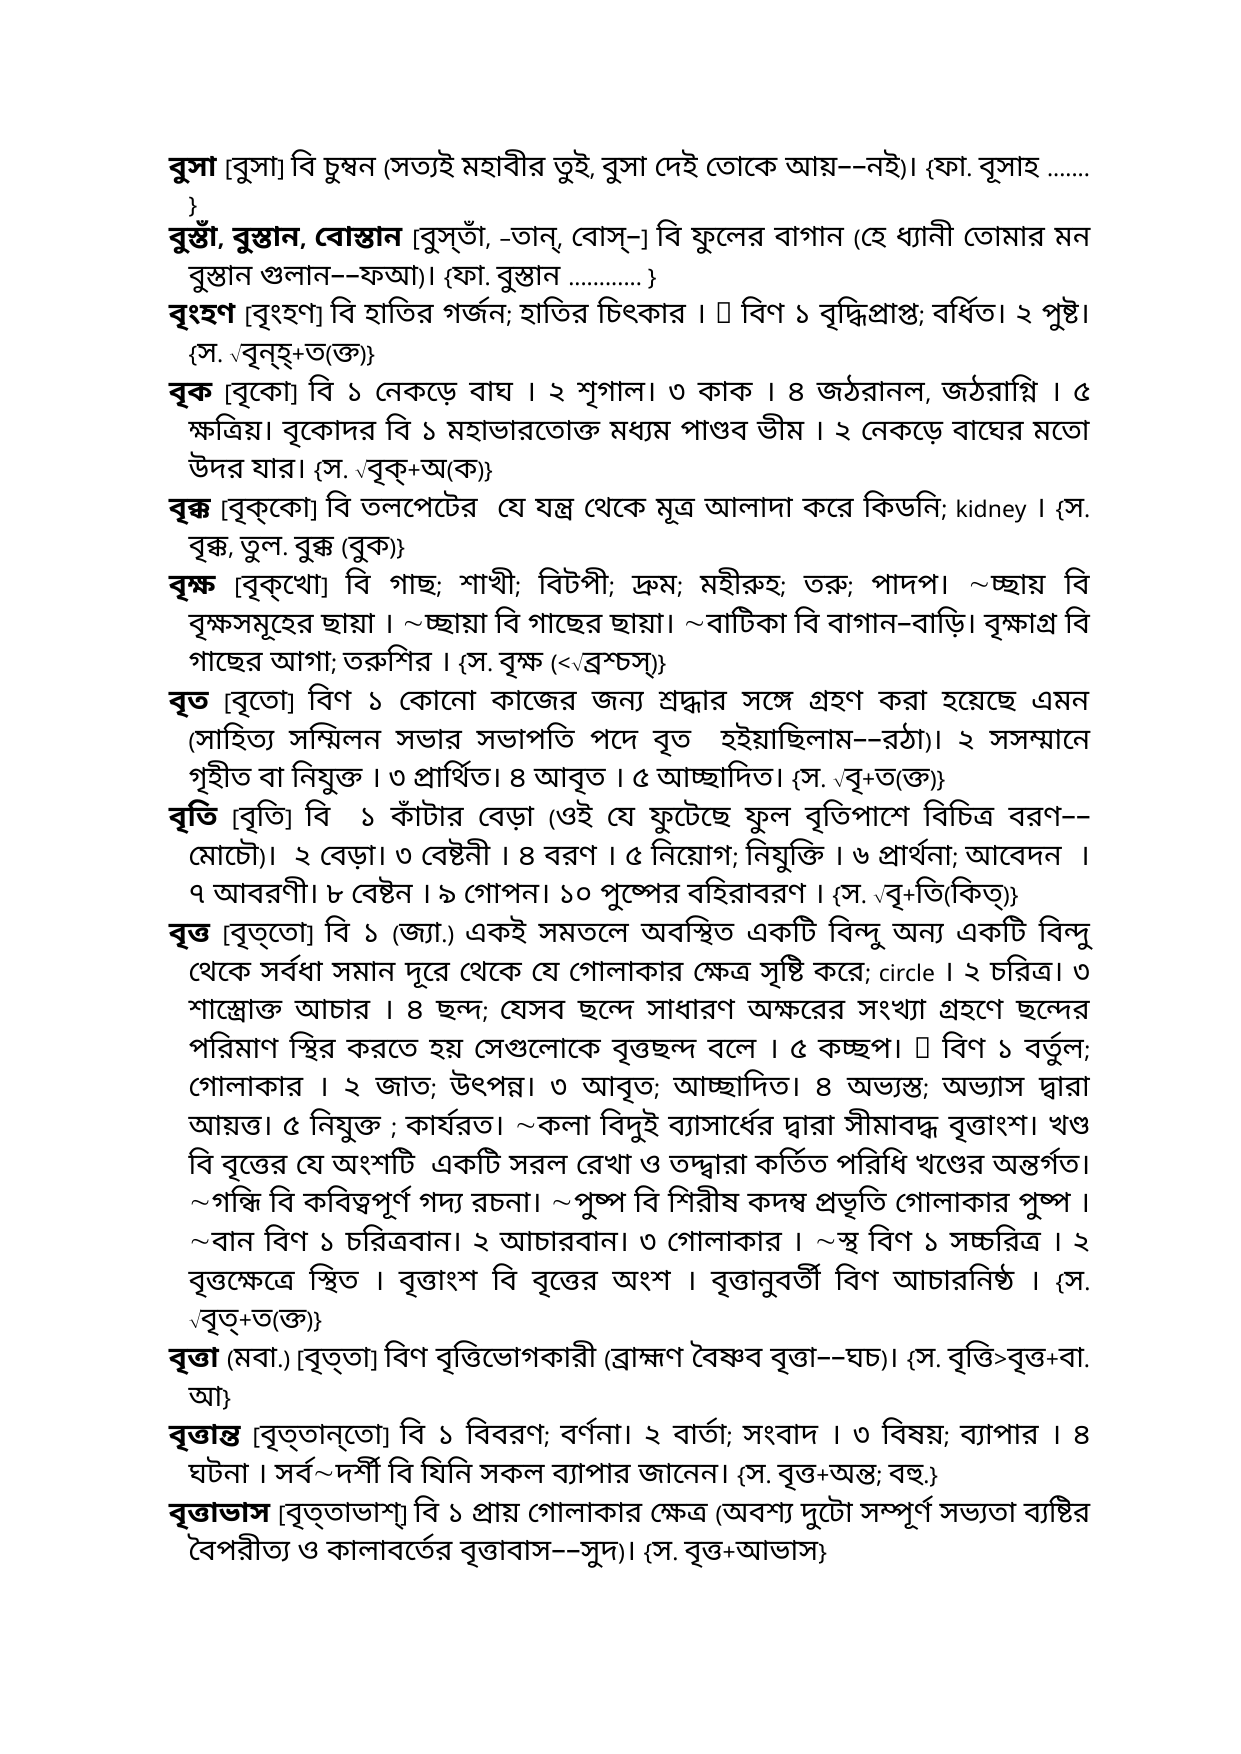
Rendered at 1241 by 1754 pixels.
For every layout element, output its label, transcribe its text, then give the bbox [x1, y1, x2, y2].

text বৃক [বৃকো] বি ১ নেকড়ে বাঘ । ২ শৃগাল। ৩ কাক । ৪ জঠরানল, জঠরাগ্নি । ৫ ক্ষত্রিয়। বৃকোদর বি ১ মহাভারতোক্ত মধ্যম পাণ্ডব ভীম । ২ নেকড়ে বাঘের মতো উদর যার। {স. বৃক্‌+অ(ক)} [169, 374, 1090, 490]
text বুসা [বুসা] বি চুম্বন (সত্যই মহাবীর তুই, বুসা দেই তোকে আয়––নই)। {ফা. বূসাহ ....... } [169, 150, 1090, 220]
text বৃত [বৃতো] বিণ ১ কোনো কাজের জন্য শ্রদ্ধার সঙ্গে গ্রহণ করা হয়েছে এমন (সাহিত্য সম্মিলন সভার সভাপতি পদে বৃত হইয়াছিলাম––রঠা)। ২ সসম্মানে গৃহীত বা নিযুক্ত । ৩ প্রার্থিত। ৪ আবৃত । ৫ আচ্ছাদিত। {স. বৃ+ত(ক্ত)} [169, 684, 1090, 799]
text বৃত্তাভাস [বৃত্‌তাভাশ্‌] বি ১ প্রায় গোলাকার ক্ষেত্র (অবশ্য দুটো সম্পূর্ণ সভ্যতা ব্যষ্টির বৈপরীত্য ও কালাবর্তের বৃত্তাবাস––সুদ)। {স. বৃত্ত+আভাস} [169, 1495, 1090, 1572]
text বৃংহণ [বৃংহণ] বি হাতির গর্জন; হাতির চিৎকার । বিণ ১ বৃদ্ধিপ্রাপ্ত; বর্ধিত। ২ পুষ্ট। {স. বৃন্‌হ্‌+ত(ক্ত)} [169, 297, 1090, 374]
text বৃক্ক [বৃক্‌কো] বি তলপেটের যে যন্ত্র থেকে মূত্র আলাদা করে কিডনি; kidney । {স. বৃক্ক, তুল. বুক্ক (বুক)} [169, 490, 1090, 568]
text বৃত্তান্ত [বৃত্‌তান্‌তো] বি ১ বিবরণ; বর্ণনা। ২ বার্তা; সংবাদ । ৩ বিষয়; ব্যাপার । ৪ ঘটনা । সর্বদর্শী বি যিনি সকল ব্যাপার জানেন। {স. বৃত্ত+অন্ত; বহু.} [169, 1418, 1090, 1495]
text বৃত্তা (মবা.) [বৃত্‌তা] বিণ বৃত্তিভোগকারী (ব্রাহ্মণ বৈষ্ণব বৃত্তা––ঘচ)। {স. বৃত্তি>বৃত্ত+বা. আ} [169, 1341, 1090, 1418]
text বুস্তাঁ, বুস্তান, বোস্তান [বুস্‌তাঁ, –তান্‌, বোস্‌–] বি ফুলের বাগান (হে ধ্যানী তোমার মন বুস্তান গুলান––ফআ)। {ফা. বুস্তান ............ } [169, 220, 1090, 297]
text বৃত্ত [বৃত্‌তো] বি ১ (জ্যা.) একই সমতলে অবস্থিত একটি বিন্দু অন্য একটি বিন্দু থেকে সর্বধা সমান দূরে থেকে যে গোলাকার ক্ষেত্র সৃষ্টি করে; circle । ২ চরিত্র। ৩ শাস্ত্রোক্ত আচার । ৪ ছন্দ; যেসব ছন্দে সাধারণ অক্ষরের সংখ্যা গ্রহণে ছন্দের পরিমাণ স্থির করতে হয় সেগুলোকে বৃত্তছন্দ বলে । ৫ কচ্ছপ। বিণ ১ বর্তুল; গোলাকার । ২ জাত; উৎপন্ন। ৩ আবৃত; আচ্ছাদিত। ৪ অভ্যস্ত; অভ্যাস দ্বারা আয়ত্ত। ৫ নিযুক্ত ; কার্যরত। কলা বিদুই ব্যাসার্ধের দ্বারা সীমাবদ্ধ বৃত্তাংশ। খণ্ড বি বৃত্তের যে অংশটি একটি সরল রেখা ও তদ্দ্বারা কর্তিত পরিধি খণ্ডের অন্তর্গত। গন্ধি বি কবিত্বপূর্ণ গদ্য রচনা। পুষ্প বি শিরীষ কদম্ব প্রভৃতি গোলাকার পুষ্প । বান বিণ ১ চরিত্রবান। ২ আচারবান। ৩ গোলাকার । স্থ বিণ ১ সচ্চরিত্র । ২ বৃত্তক্ষেত্রে স্থিত । বৃত্তাংশ বি বৃত্তের অংশ । বৃত্তানুবর্তী বিণ আচারনিষ্ঠ । {স. বৃত্‌+ত(ক্ত)} [169, 916, 1090, 1341]
text বৃক্ষ [বৃক্‌খো] বি গাছ; শাখী; বিটপী; দ্রুম; মহীরুহ; তরু; পাদপ। চ্ছায় বি বৃক্ষসমূহের ছায়া । চ্ছায়া বি গাছের ছায়া। বাটিকা বি বাগান–বাড়ি। বৃক্ষাগ্র বি গাছের আগা; তরুশির । {স. বৃক্ষ (<ব্রশ্চস্‌)} [169, 568, 1090, 684]
text বৃতি [বৃতি] বি ১ কাঁটার বেড়া (ওই যে ফুটেছে ফুল বৃতিপাশে বিচিত্র বরণ––মোচৌ)। ২ বেড়া। ৩ বেষ্টনী । ৪ বরণ । ৫ নিয়োগ; নিযুক্তি । ৬ প্রার্থনা; আবেদন । ৭ আবরণী। ৮ বেষ্টন । ৯ গোপন। ১০ পুষ্পের বহিরাবরণ । {স. বৃ+তি(কিত্)} [169, 799, 1090, 916]
